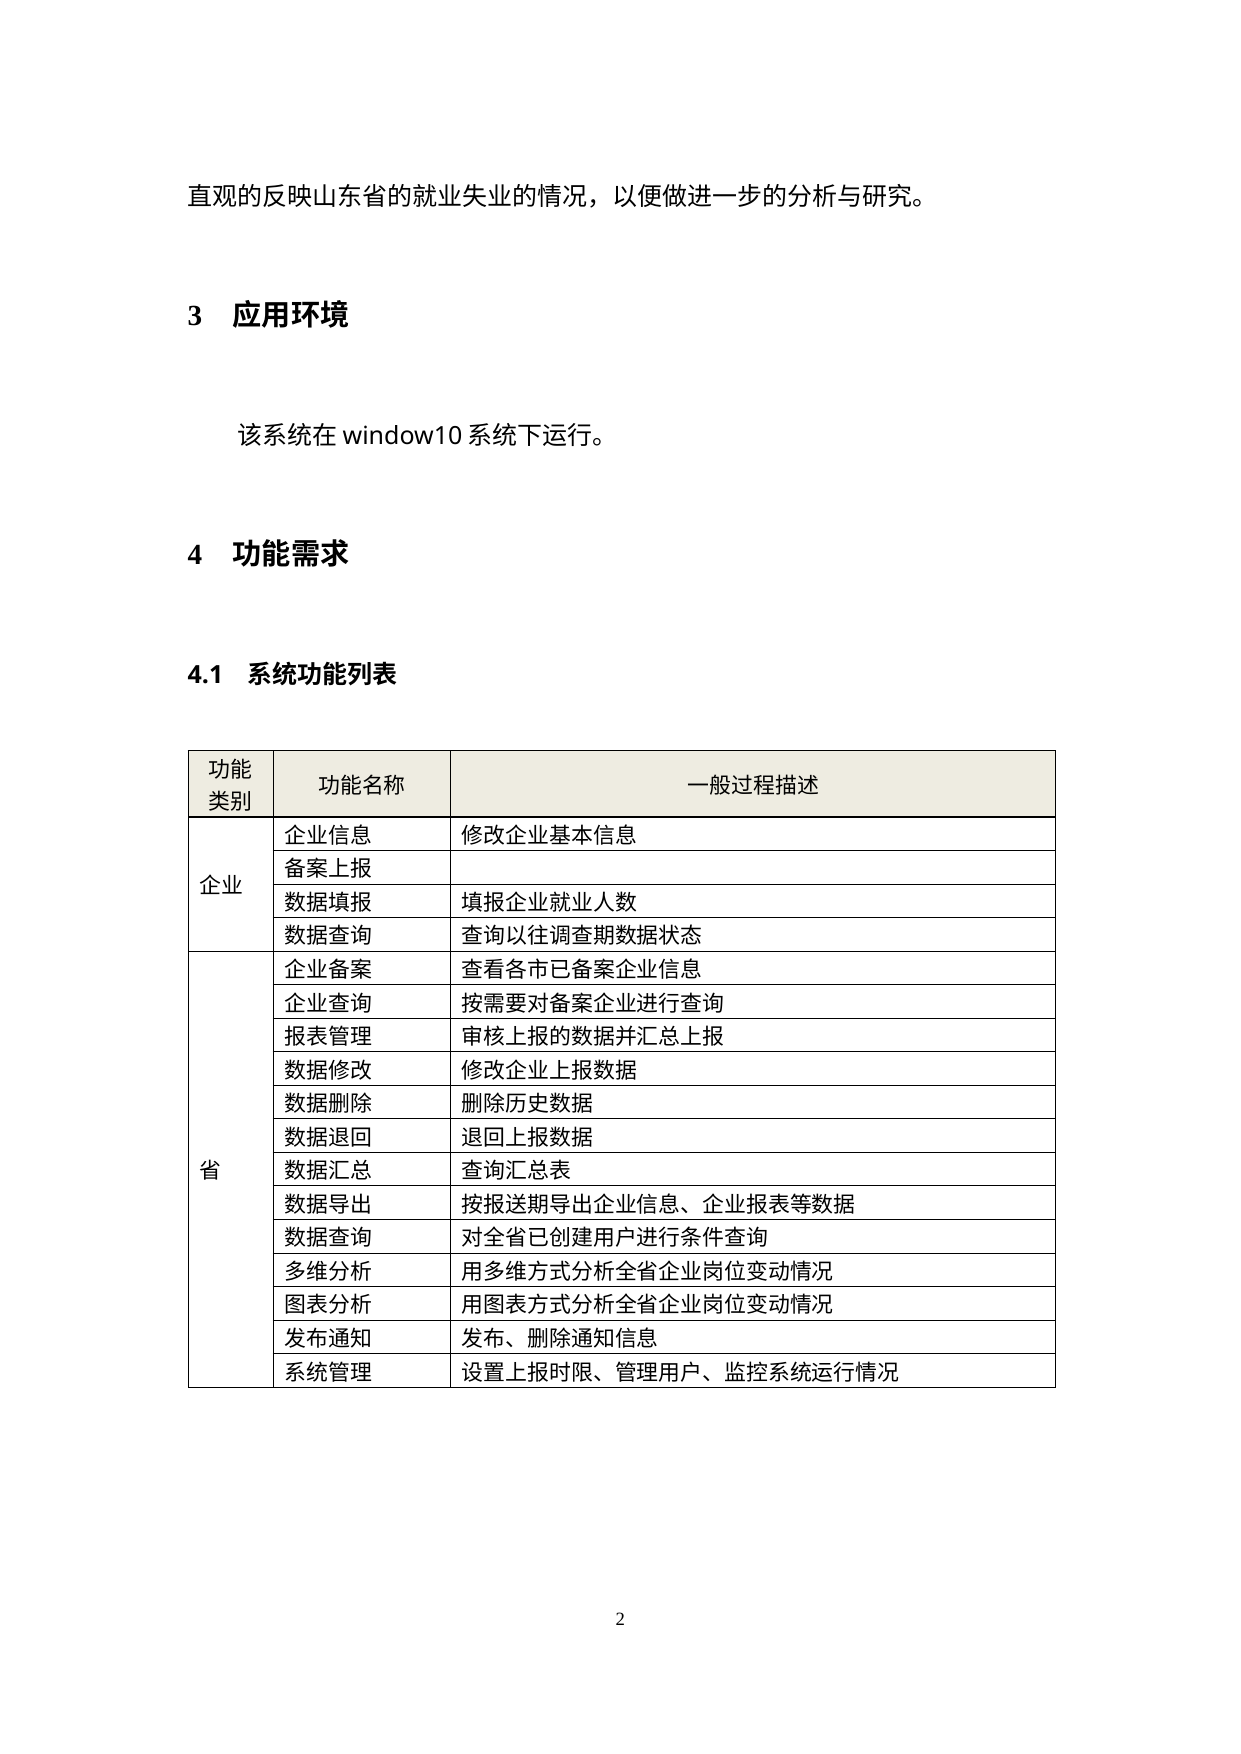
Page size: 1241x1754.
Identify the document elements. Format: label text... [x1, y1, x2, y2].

table_cell 修改企业基本信息 [451, 818, 1055, 850]
table_cell 数据查询 [274, 1220, 450, 1252]
table_cell 查看各市已备案企业信息 [451, 952, 1055, 984]
table_cell 对全省已创建用户进行条件查询 [451, 1220, 1055, 1252]
table_cell 省 [189, 952, 273, 1387]
table_header 一般过程描述 [451, 751, 1055, 816]
table_cell 查询以往调查期数据状态 [451, 918, 1055, 951]
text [187, 162, 1053, 227]
table_cell 发布、删除通知信息 [451, 1321, 1055, 1353]
table_cell 数据汇总 [274, 1153, 450, 1185]
table_cell 企业 [189, 818, 273, 951]
table_cell 数据填报 [274, 885, 450, 917]
table_cell 设置上报时限、管理用户、监控系统运行情况 [451, 1354, 1055, 1387]
table_cell 图表分析 [274, 1287, 450, 1319]
table_cell 报表管理 [274, 1019, 450, 1051]
table_cell 删除历史数据 [451, 1086, 1055, 1118]
table_header 功能类别 [189, 751, 273, 816]
table_cell [451, 851, 1055, 883]
subtitle 系统功能列表 [187, 640, 1053, 705]
table_cell 数据导出 [274, 1186, 450, 1219]
table_cell 查询汇总表 [451, 1153, 1055, 1185]
table_cell 数据修改 [274, 1052, 450, 1085]
table_cell 企业查询 [274, 985, 450, 1018]
table_cell 按需要对备案企业进行查询 [451, 985, 1055, 1018]
table_cell 填报企业就业人数 [451, 885, 1055, 917]
table_cell 发布通知 [274, 1321, 450, 1353]
table_cell 企业备案 [274, 952, 450, 984]
table_cell 修改企业上报数据 [451, 1052, 1055, 1085]
table_header 功能名称 [274, 751, 450, 816]
table_cell 多维分析 [274, 1254, 450, 1286]
table_cell 数据删除 [274, 1086, 450, 1118]
table_cell 数据退回 [274, 1119, 450, 1152]
table_cell 企业信息 [274, 818, 450, 850]
table_cell 按报送期导出企业信息、企业报表等数据 [451, 1186, 1055, 1219]
table_cell 退回上报数据 [451, 1119, 1055, 1152]
subtitle 功能需求 [187, 519, 1053, 584]
table_cell 用多维方式分析全省企业岗位变动情况 [451, 1254, 1055, 1286]
table_cell 备案上报 [274, 851, 450, 883]
table_cell 数据查询 [274, 918, 450, 951]
table_cell 审核上报的数据并汇总上报 [451, 1019, 1055, 1051]
text 该系统在window10系统下运行。 [187, 401, 1053, 466]
table_cell 用图表方式分析全省企业岗位变动情况 [451, 1287, 1055, 1319]
subtitle 应用环境 [187, 281, 1053, 346]
table_cell 系统管理 [274, 1354, 450, 1387]
